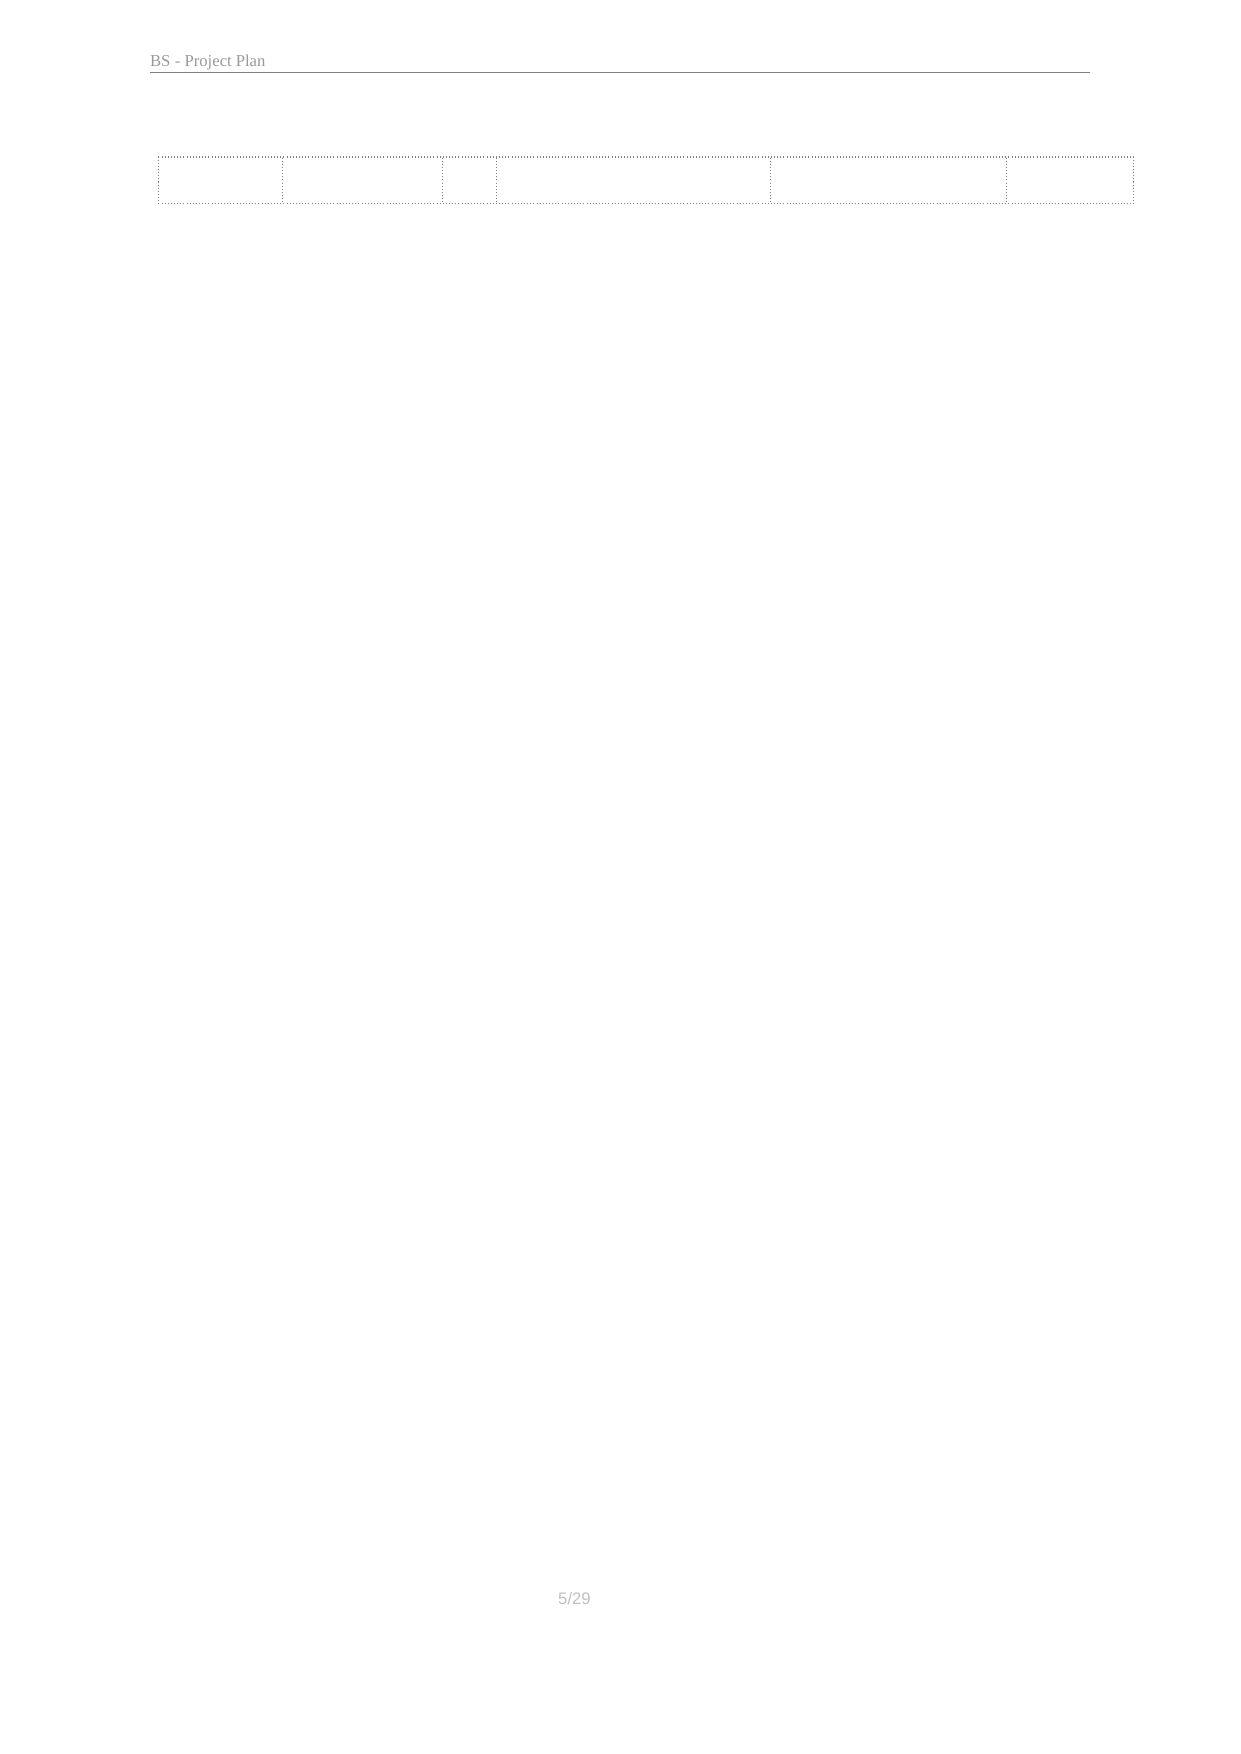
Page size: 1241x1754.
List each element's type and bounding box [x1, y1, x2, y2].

table_cell [770, 156, 1006, 203]
table_cell [496, 156, 770, 203]
table_cell [443, 156, 496, 203]
table_cell [1006, 156, 1134, 203]
table_cell [159, 156, 283, 203]
table_cell [283, 156, 443, 203]
